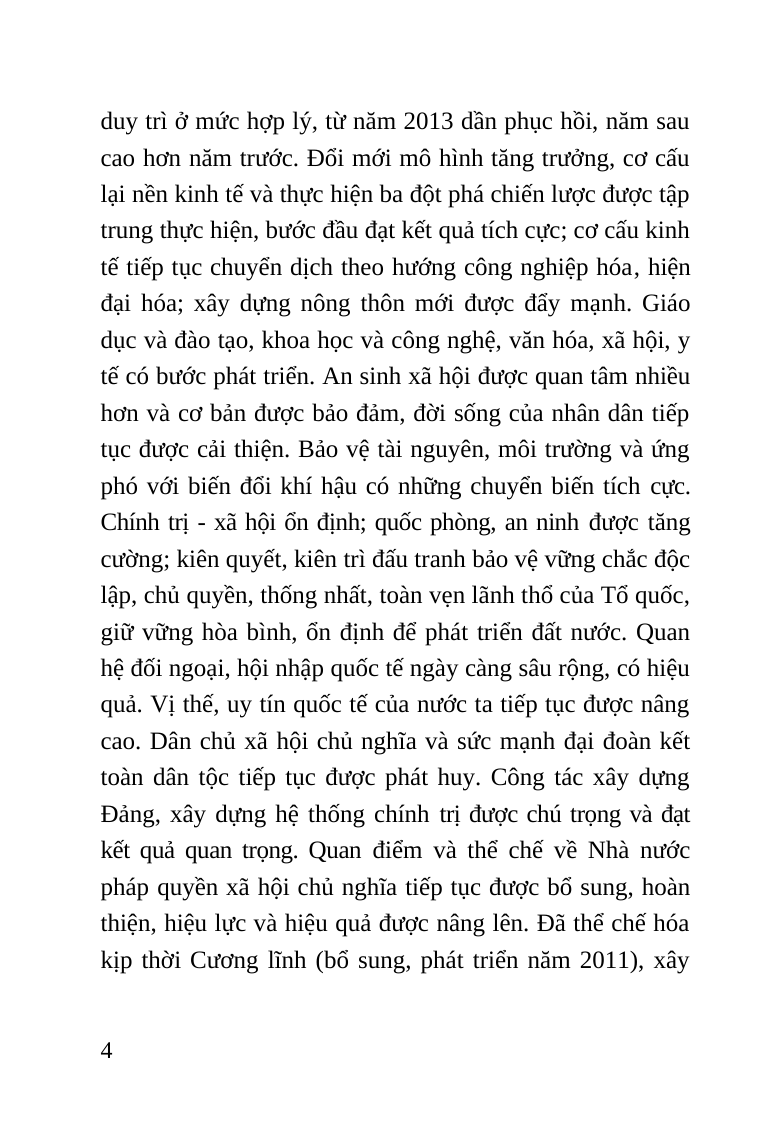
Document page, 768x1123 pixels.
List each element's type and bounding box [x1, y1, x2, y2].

text [100, 100, 691, 975]
